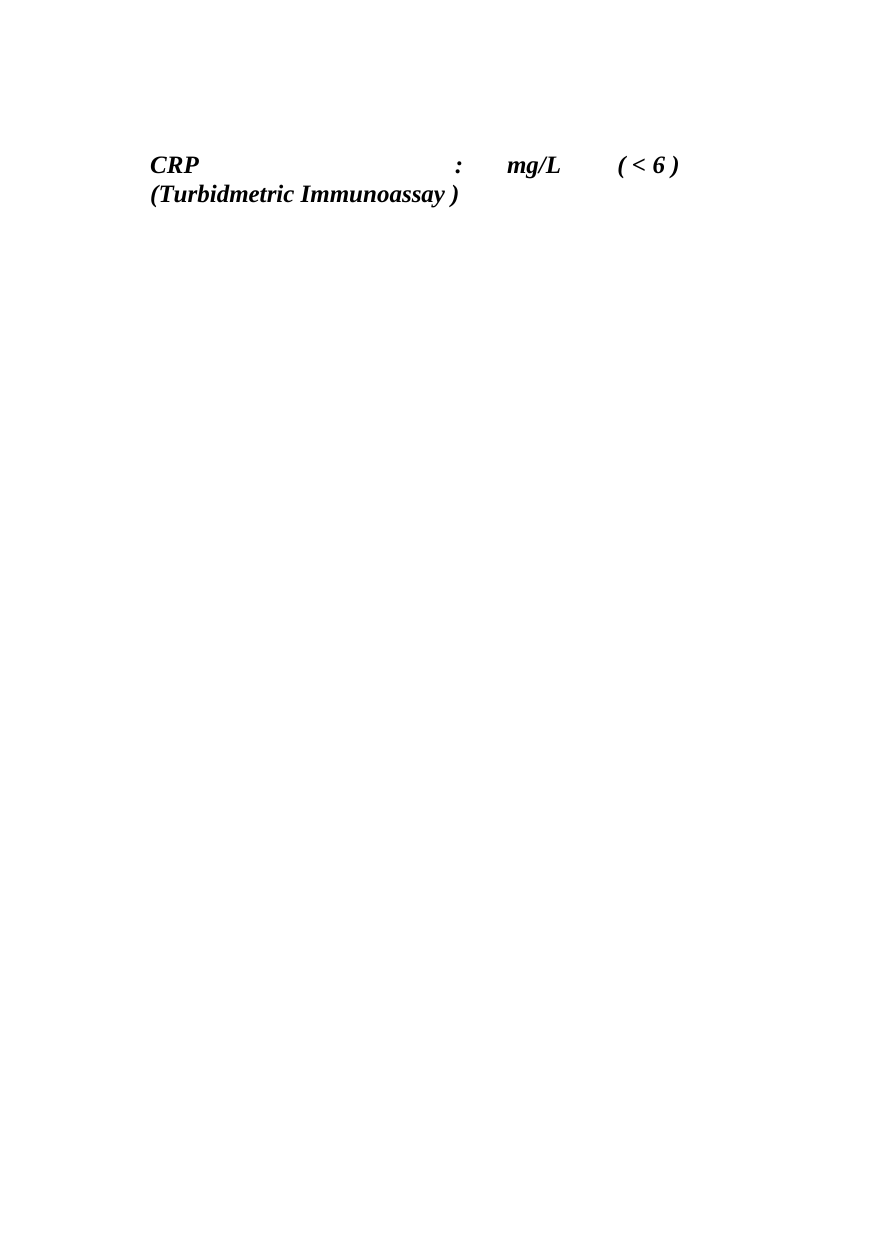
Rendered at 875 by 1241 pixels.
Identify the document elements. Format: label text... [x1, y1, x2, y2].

text (Turbidmetric Immunoassay ) [150, 179, 724, 207]
text CRP : mg/L ( < 6 ) [150, 150, 724, 179]
